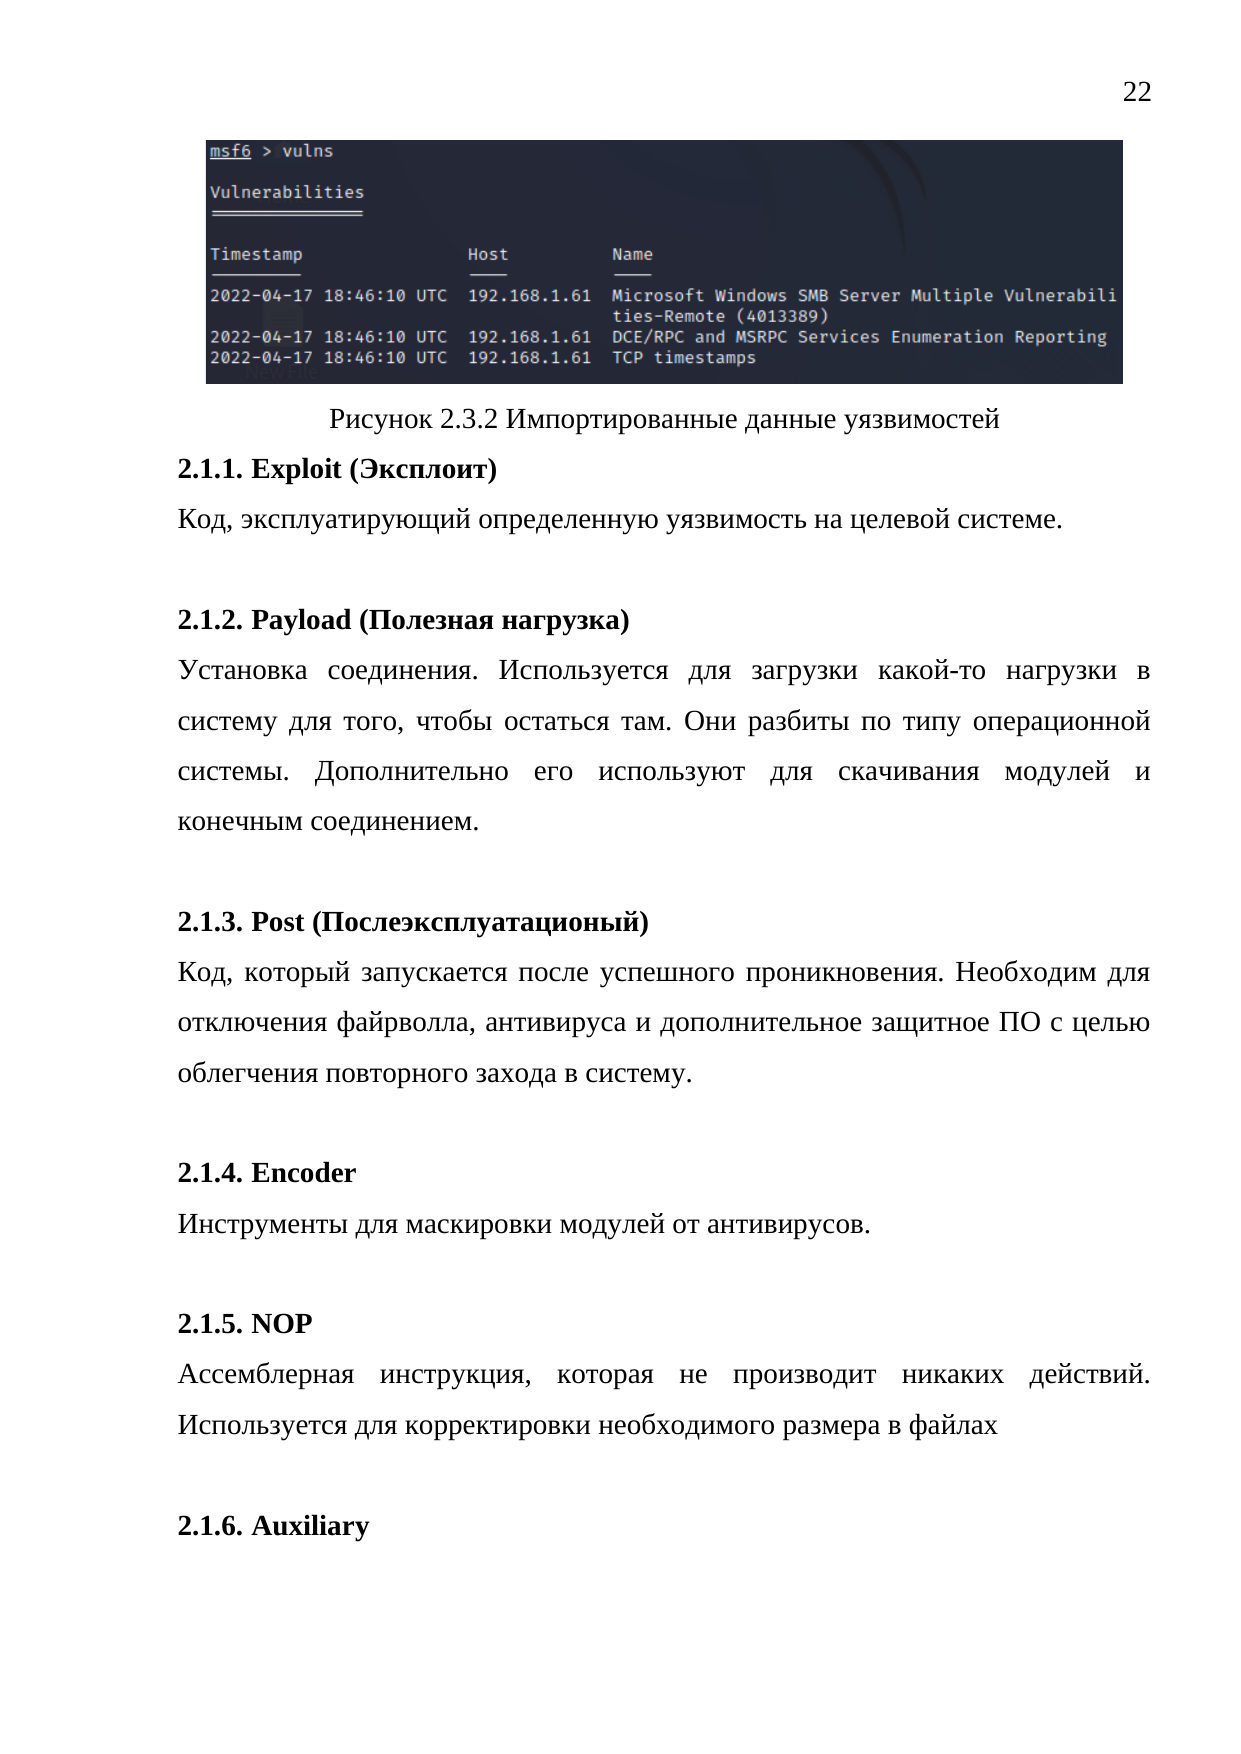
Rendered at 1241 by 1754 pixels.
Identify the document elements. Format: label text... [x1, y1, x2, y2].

text Ассемблерная инструкция, которая не производит никаких действий. Используется для корректировки необходимого размера в файлах [177, 1357, 1152, 1441]
text Инструменты для маскировки модулей от антивирусов. [177, 1206, 1152, 1239]
list Encoder [177, 1155, 1152, 1189]
text Рисунок 2.3.2 Импортированные данные уязвимостей [177, 401, 1152, 434]
list Auxiliary [177, 1508, 1152, 1541]
list Payload (Полезная нагрузка) [177, 602, 1152, 636]
text Код, который запускается после успешного проникновения. Необходим для отключения файрволла, антивируса и дополнительное защитное ПО с целью облегчения повторного захода в систему. [177, 954, 1152, 1088]
text Установка соединения. Используется для загрузки какой-то нагрузки в систему для того, чтобы остаться там. Они разбиты по типу операционной системы. Дополнительно его используют для скачивания модулей и конечным соединением. [177, 652, 1152, 837]
list NOP [177, 1306, 1152, 1340]
text Код, эксплуатирующий определенную уязвимость на целевой системе. [177, 501, 1152, 535]
picture [205, 140, 1123, 384]
list Exploit (Эксплоит) [177, 451, 1152, 484]
list Post (Послеэксплуатационый) [177, 904, 1152, 937]
